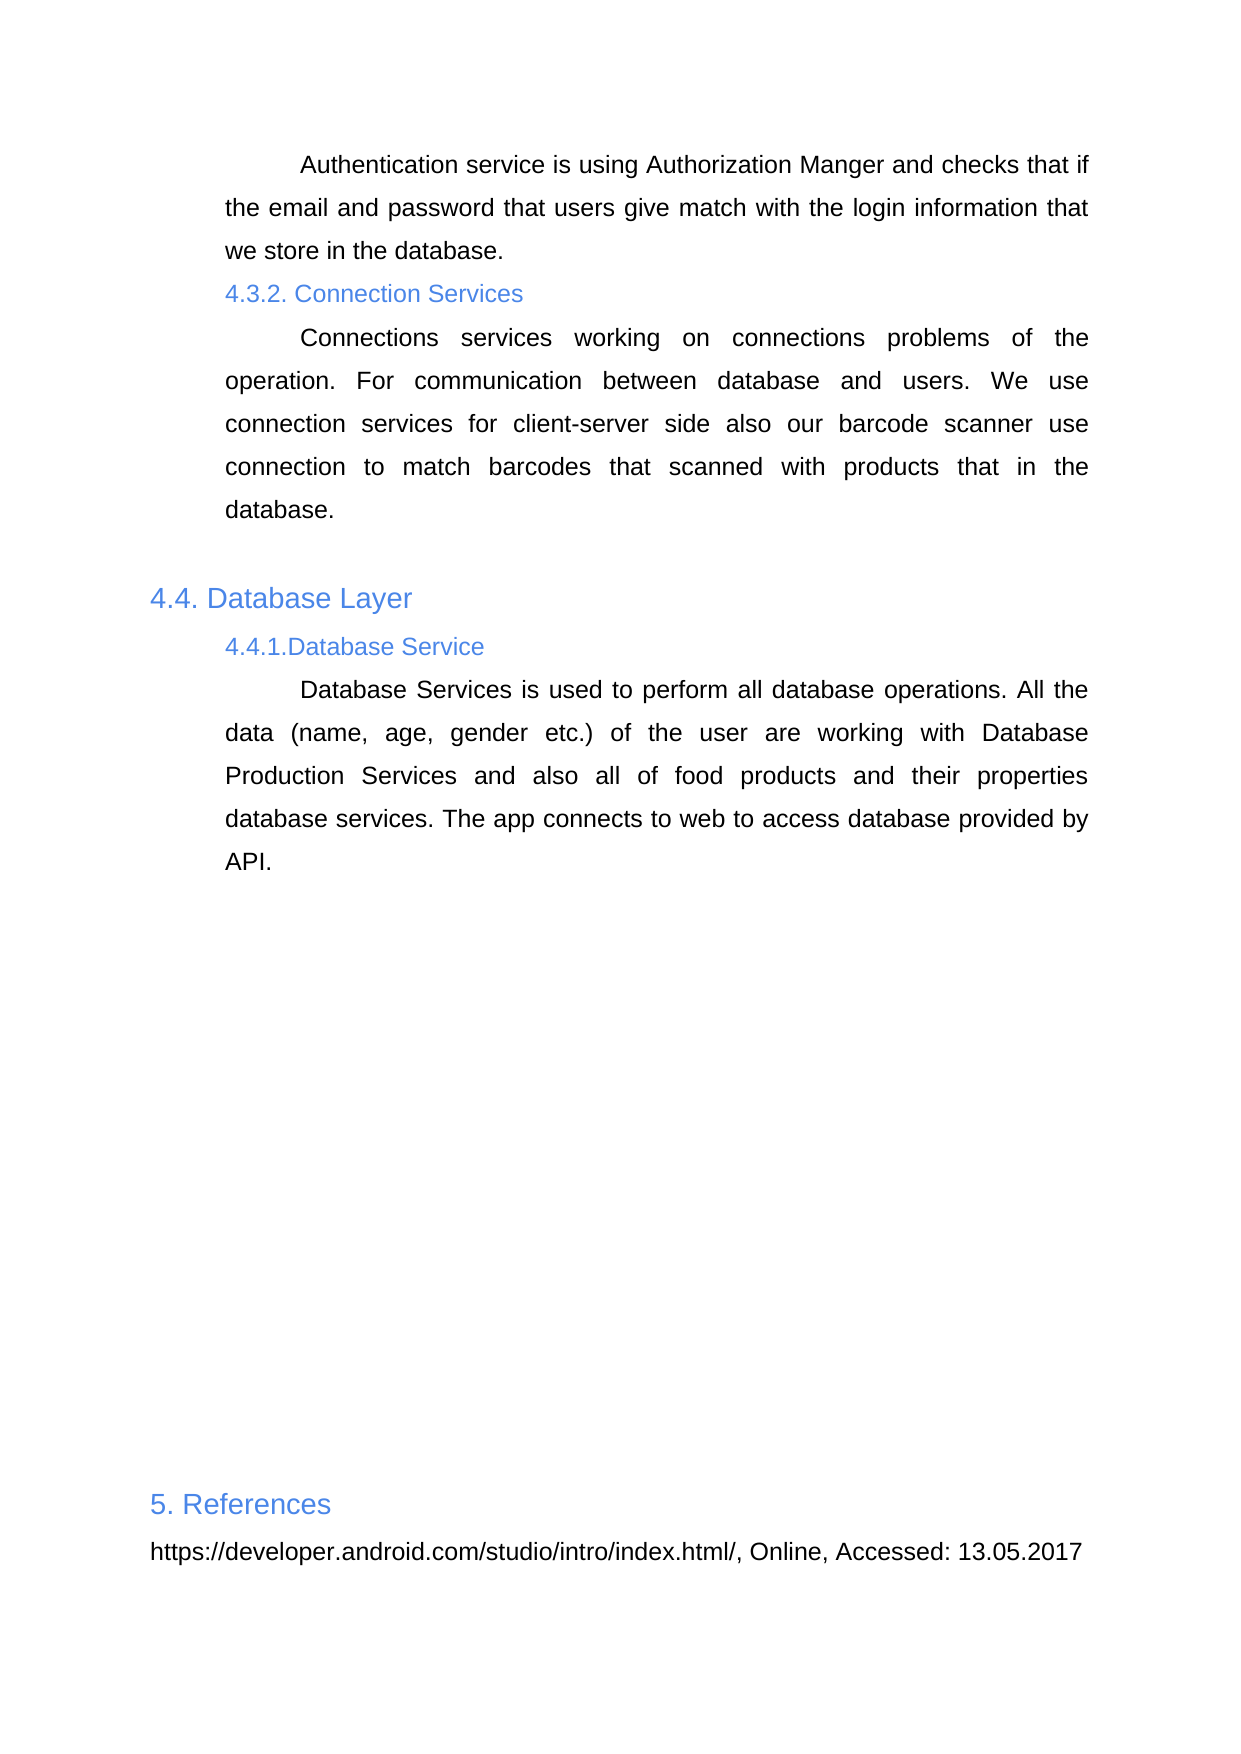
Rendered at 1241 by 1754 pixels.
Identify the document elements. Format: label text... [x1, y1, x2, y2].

text Database Services is used to perform all database operations. All the data (name, age, gender etc.) of the user are working with Database Production Services and also all of food products and their properties database services. The app connects to web to access database provided by API. [225, 675, 1090, 876]
text 5. References [150, 1487, 1090, 1520]
text 4.4. Database Layer [150, 581, 1090, 615]
text 4.3.2. Connection Services [225, 279, 1090, 308]
text 4.4.1.Database Service [150, 632, 1090, 660]
text Authentication service is using Authorization Manger and checks that if the email and password that users give match with the login information that we store in the database. [225, 150, 1090, 265]
text Connections services working on connections problems of the operation. For communication between database and users. We use connection services for client-server side also our barcode scanner use connection to match barcodes that scanned with products that in the database. [225, 322, 1090, 524]
text https://developer.android.com/studio/intro/index.html/, Online, Accessed: 13.05.2017 [150, 1537, 1090, 1566]
